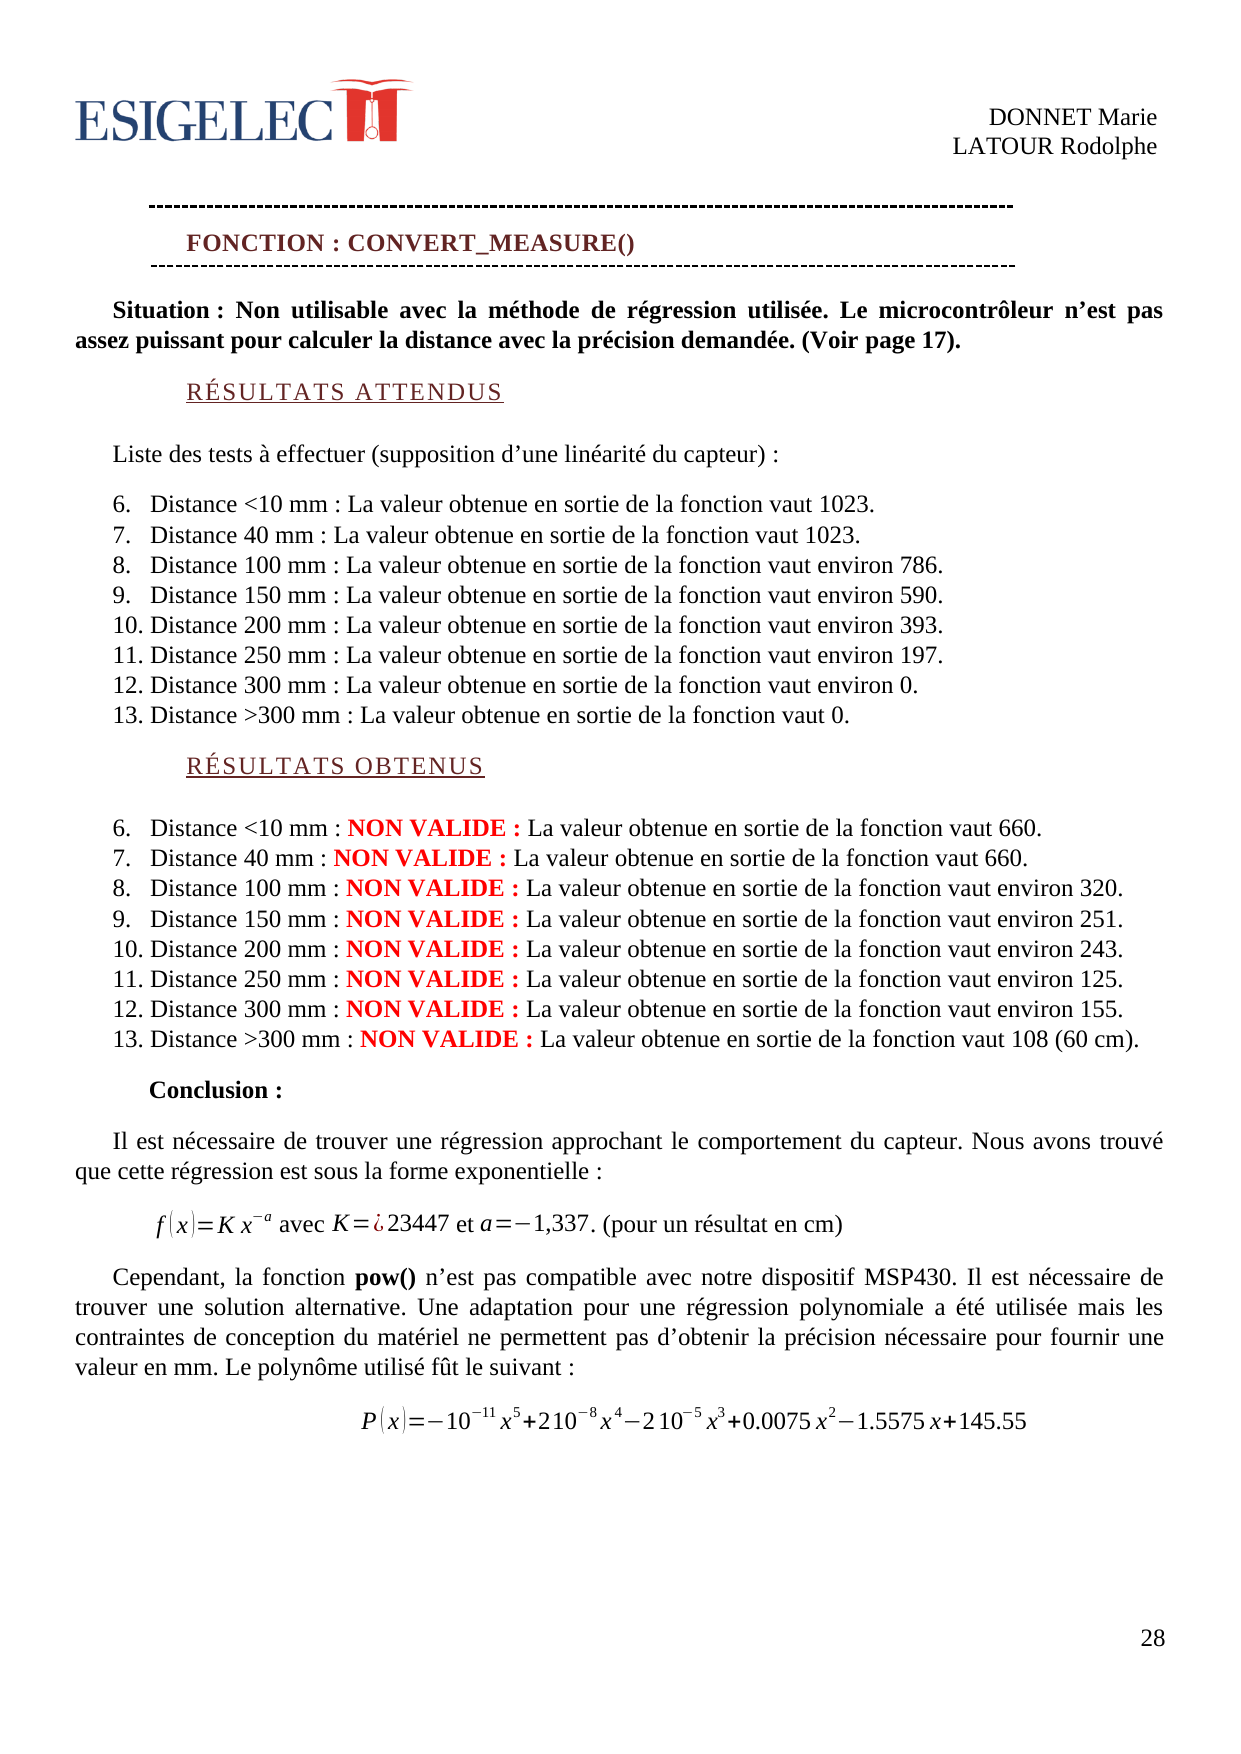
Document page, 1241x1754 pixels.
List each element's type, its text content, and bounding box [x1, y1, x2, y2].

list Distance 200 mm : NON VALIDE : La valeur obtenue en sortie de la fonction vaut environ 243. [112, 934, 1165, 962]
list Distance >300 mm : La valeur obtenue en sortie de la fonction vaut 0. [112, 700, 1165, 729]
list Distance 300 mm : La valeur obtenue en sortie de la fonction vaut environ 0. [112, 670, 1165, 699]
text Fonction : convert_measure() [149, 205, 1015, 267]
list Distance 250 mm : La valeur obtenue en sortie de la fonction vaut environ 197. [112, 640, 1165, 669]
list Distance 200 mm : La valeur obtenue en sortie de la fonction vaut environ 393. [112, 610, 1165, 639]
list Distance 250 mm : NON VALIDE : La valeur obtenue en sortie de la fonction vaut environ 125. [112, 964, 1165, 993]
list Distance <10 mm : NON VALIDE : La valeur obtenue en sortie de la fonction vaut 660. [112, 813, 1165, 842]
text avec et . (pour un résultat en cm) [75, 1207, 1165, 1240]
text Il est nécessaire de trouver une régression approchant le comportement du capteur. Nous avons trouvé que cette régression est sous la forme exponentielle : [75, 1126, 1165, 1185]
list Distance 150 mm : La valeur obtenue en sortie de la fonction vaut environ 590. [112, 580, 1165, 609]
list Distance 150 mm : NON VALIDE : La valeur obtenue en sortie de la fonction vaut environ 251. [112, 904, 1165, 932]
picture [59, 73, 461, 153]
text Cependant, la fonction pow() n’est pas compatible avec notre dispositif MSP430. Il est nécessaire de trouver une solution alternative. Une adaptation pour une régression polynomiale a été utilisée mais les contraintes de conception du matériel ne permettent pas d’obtenir la précision nécessaire pour fournir une valeur en mm. Le polynôme utilisé fût le suivant : [75, 1262, 1165, 1381]
list Distance 100 mm : La valeur obtenue en sortie de la fonction vaut environ 786. [112, 550, 1165, 578]
list Distance 40 mm : La valeur obtenue en sortie de la fonction vaut 1023. [112, 520, 1165, 548]
text Conclusion : [111, 1075, 1165, 1104]
subtitle Résultats obtenus [149, 751, 1165, 780]
text Situation : Non utilisable avec la méthode de régression utilisée. Le microcontrôleur n’est pas assez puissant pour calculer la distance avec la précision demandée. (Voir page 15). [75, 296, 1165, 354]
text Liste des tests à effectuer (supposition d’une linéarité du capteur) : [75, 439, 1165, 467]
list Distance >300 mm : NON VALIDE : La valeur obtenue en sortie de la fonction vaut 108 (60 cm). [112, 1024, 1165, 1053]
list Distance 300 mm : NON VALIDE : La valeur obtenue en sortie de la fonction vaut environ 155. [112, 994, 1165, 1023]
subtitle Résultats attendus [149, 377, 1165, 405]
list Distance 100 mm : NON VALIDE : La valeur obtenue en sortie de la fonction vaut environ 320. [112, 873, 1165, 902]
list Distance <10 mm : La valeur obtenue en sortie de la fonction vaut 1023. [112, 489, 1165, 518]
list Distance 40 mm : NON VALIDE : La valeur obtenue en sortie de la fonction vaut 660. [112, 843, 1165, 872]
